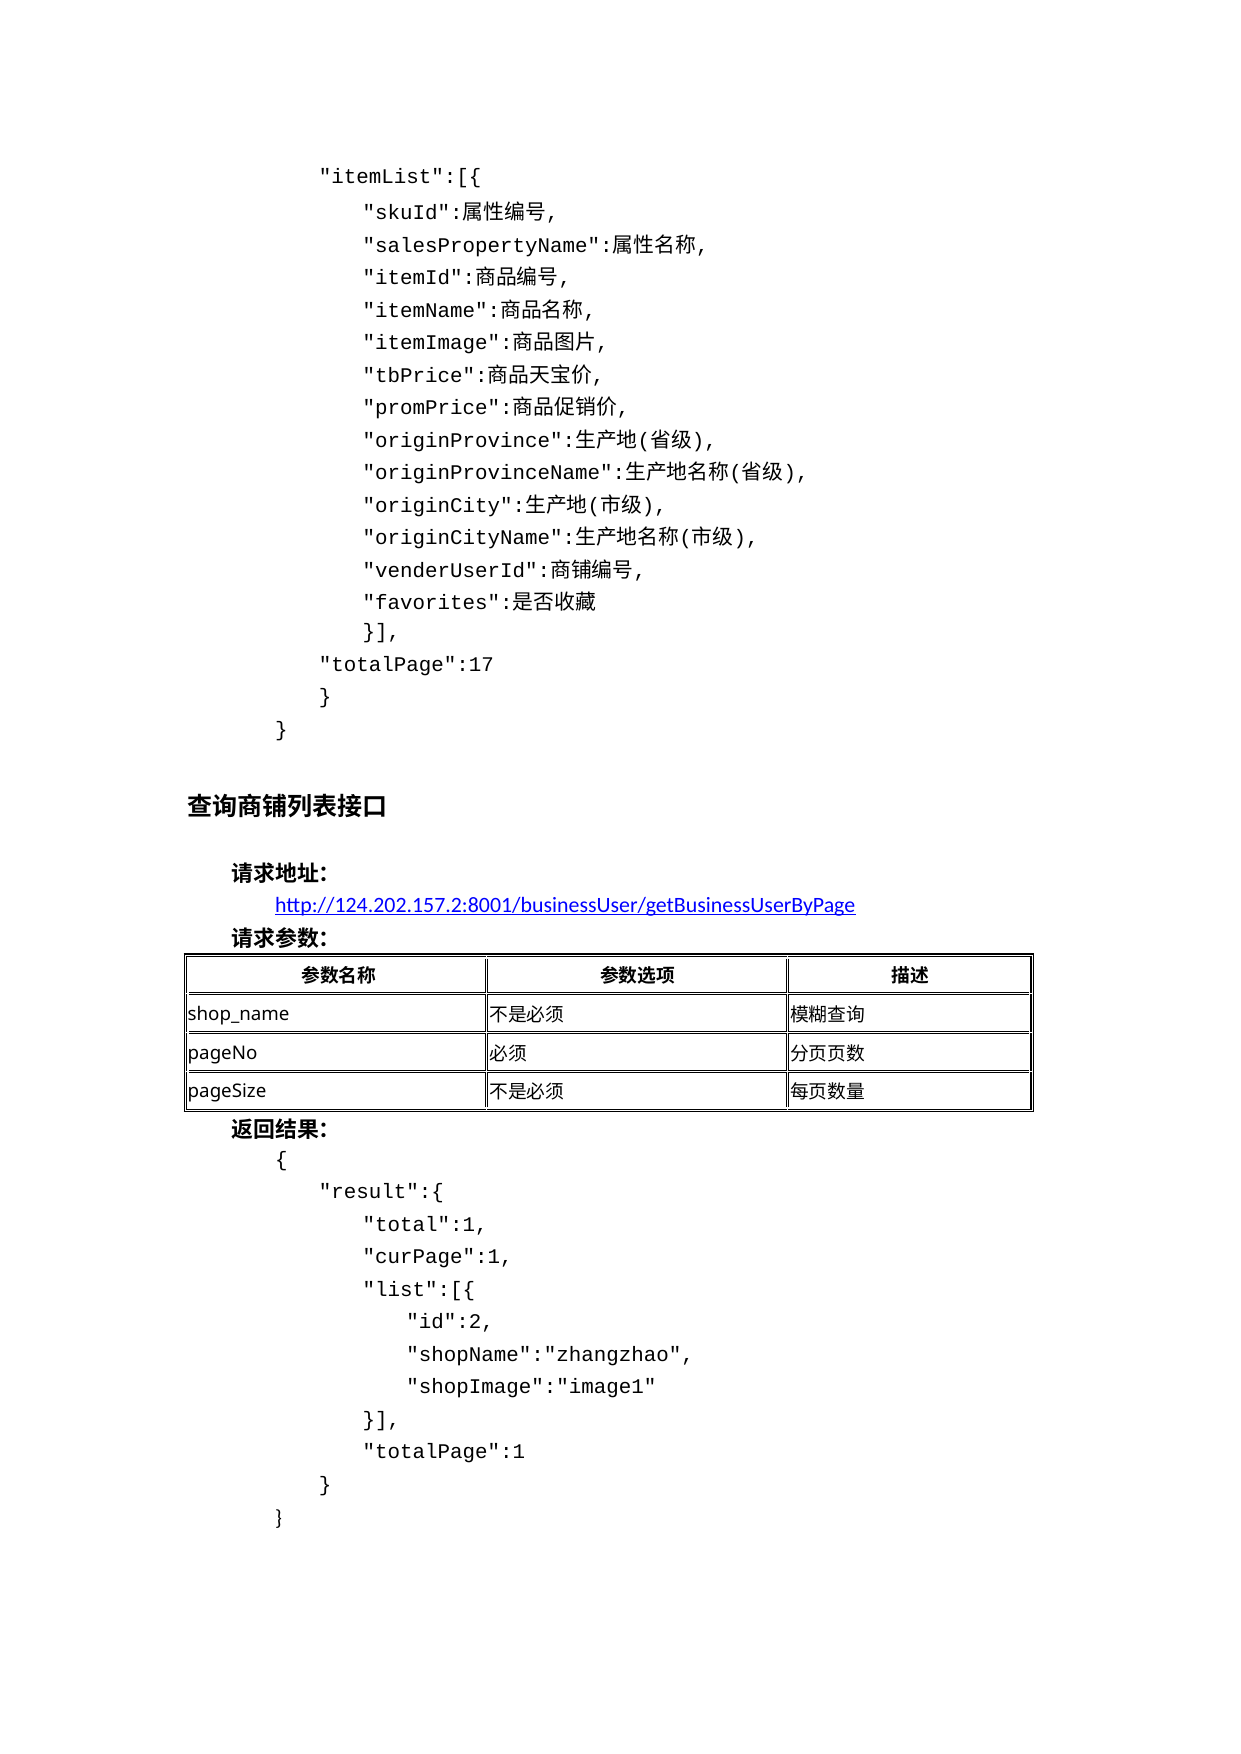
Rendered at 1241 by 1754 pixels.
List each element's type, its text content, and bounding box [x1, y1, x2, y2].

text "totalPage":1 [362, 1437, 1053, 1469]
text 请求地址： [187, 856, 1053, 888]
text } [275, 1469, 1053, 1502]
text "skuId":属性编号, [319, 194, 1053, 227]
text "shopImage":"image1" [362, 1372, 1053, 1404]
table_cell 模糊查询 [788, 992, 1032, 1031]
table_header 参数名称 [187, 957, 487, 992]
text "salesPropertyName":属性名称, [319, 227, 1053, 259]
table_cell shop_name [185, 992, 487, 1031]
text "list":[{ [319, 1274, 1053, 1307]
text "itemList":[{ [275, 162, 1053, 194]
text "totalPage":17 [275, 649, 1053, 682]
table_header 参数选项 [487, 957, 787, 992]
text "originCity":生产地(市级), [319, 487, 1053, 519]
text http://124.202.157.2:8001/businessUser/getBusinessUserByPage [187, 888, 1053, 921]
text "itemName":商品名称, [319, 292, 1053, 324]
table_cell 不是必须 [487, 1073, 787, 1108]
table_cell 必须 [488, 1034, 786, 1069]
text "originCityName":生产地名称(市级), [319, 519, 1053, 552]
text } [231, 714, 1053, 747]
text }], [362, 1404, 1053, 1437]
subtitle 查询商铺列表接口 [187, 772, 1053, 837]
text "favorites":是否收藏 [319, 584, 1053, 617]
text } [231, 1502, 1053, 1534]
text "venderUserId":商铺编号, [319, 552, 1053, 584]
text 返回结果： [187, 1112, 1053, 1144]
text 请求参数： [187, 921, 1053, 953]
text "originProvinceName":生产地名称(省级), [319, 454, 1053, 487]
text "result":{ [275, 1177, 1053, 1209]
text } [275, 682, 1053, 714]
table_cell pageSize [187, 1070, 487, 1108]
text "tbPrice":商品天宝价, [319, 357, 1053, 389]
text "itemImage":商品图片, [319, 324, 1053, 357]
text "id":2, [362, 1307, 1053, 1339]
table_cell 每页数量 [788, 1070, 1031, 1108]
text "itemId":商品编号, [319, 259, 1053, 292]
list { [248, 1144, 1053, 1177]
table_cell 不是必须 [488, 995, 786, 1031]
text "shopName":"zhangzhao", [362, 1339, 1053, 1372]
table_cell 分页页数 [788, 1031, 1032, 1069]
text "curPage":1, [319, 1242, 1053, 1274]
table_header 描述 [788, 957, 1030, 992]
text }], [319, 617, 1053, 649]
table_cell pageNo [185, 1031, 487, 1069]
text "total":1, [319, 1209, 1053, 1242]
text "originProvince":生产地(省级), [319, 422, 1053, 454]
text "promPrice":商品促销价, [319, 389, 1053, 422]
